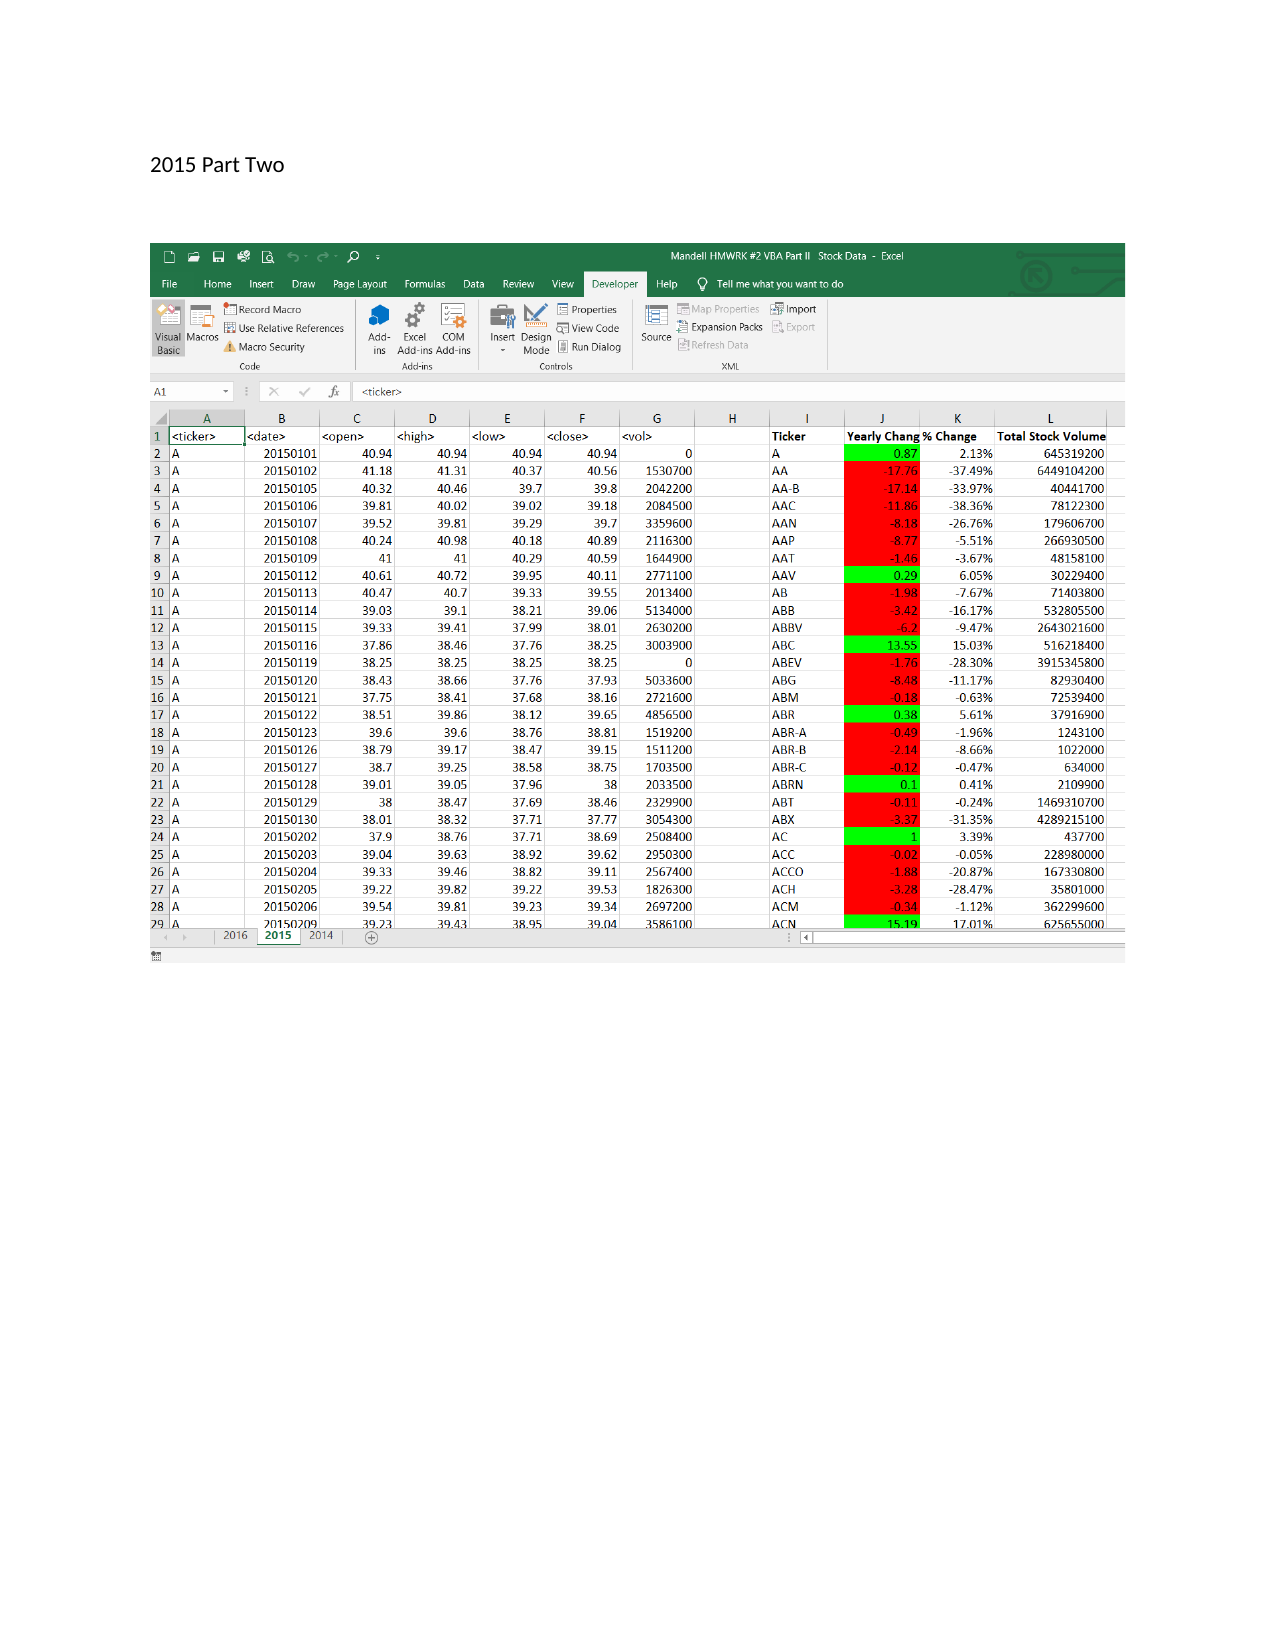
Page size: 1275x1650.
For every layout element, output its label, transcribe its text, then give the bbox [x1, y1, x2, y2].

text 2015 Part Two [150, 150, 1125, 178]
picture [150, 243, 1125, 963]
